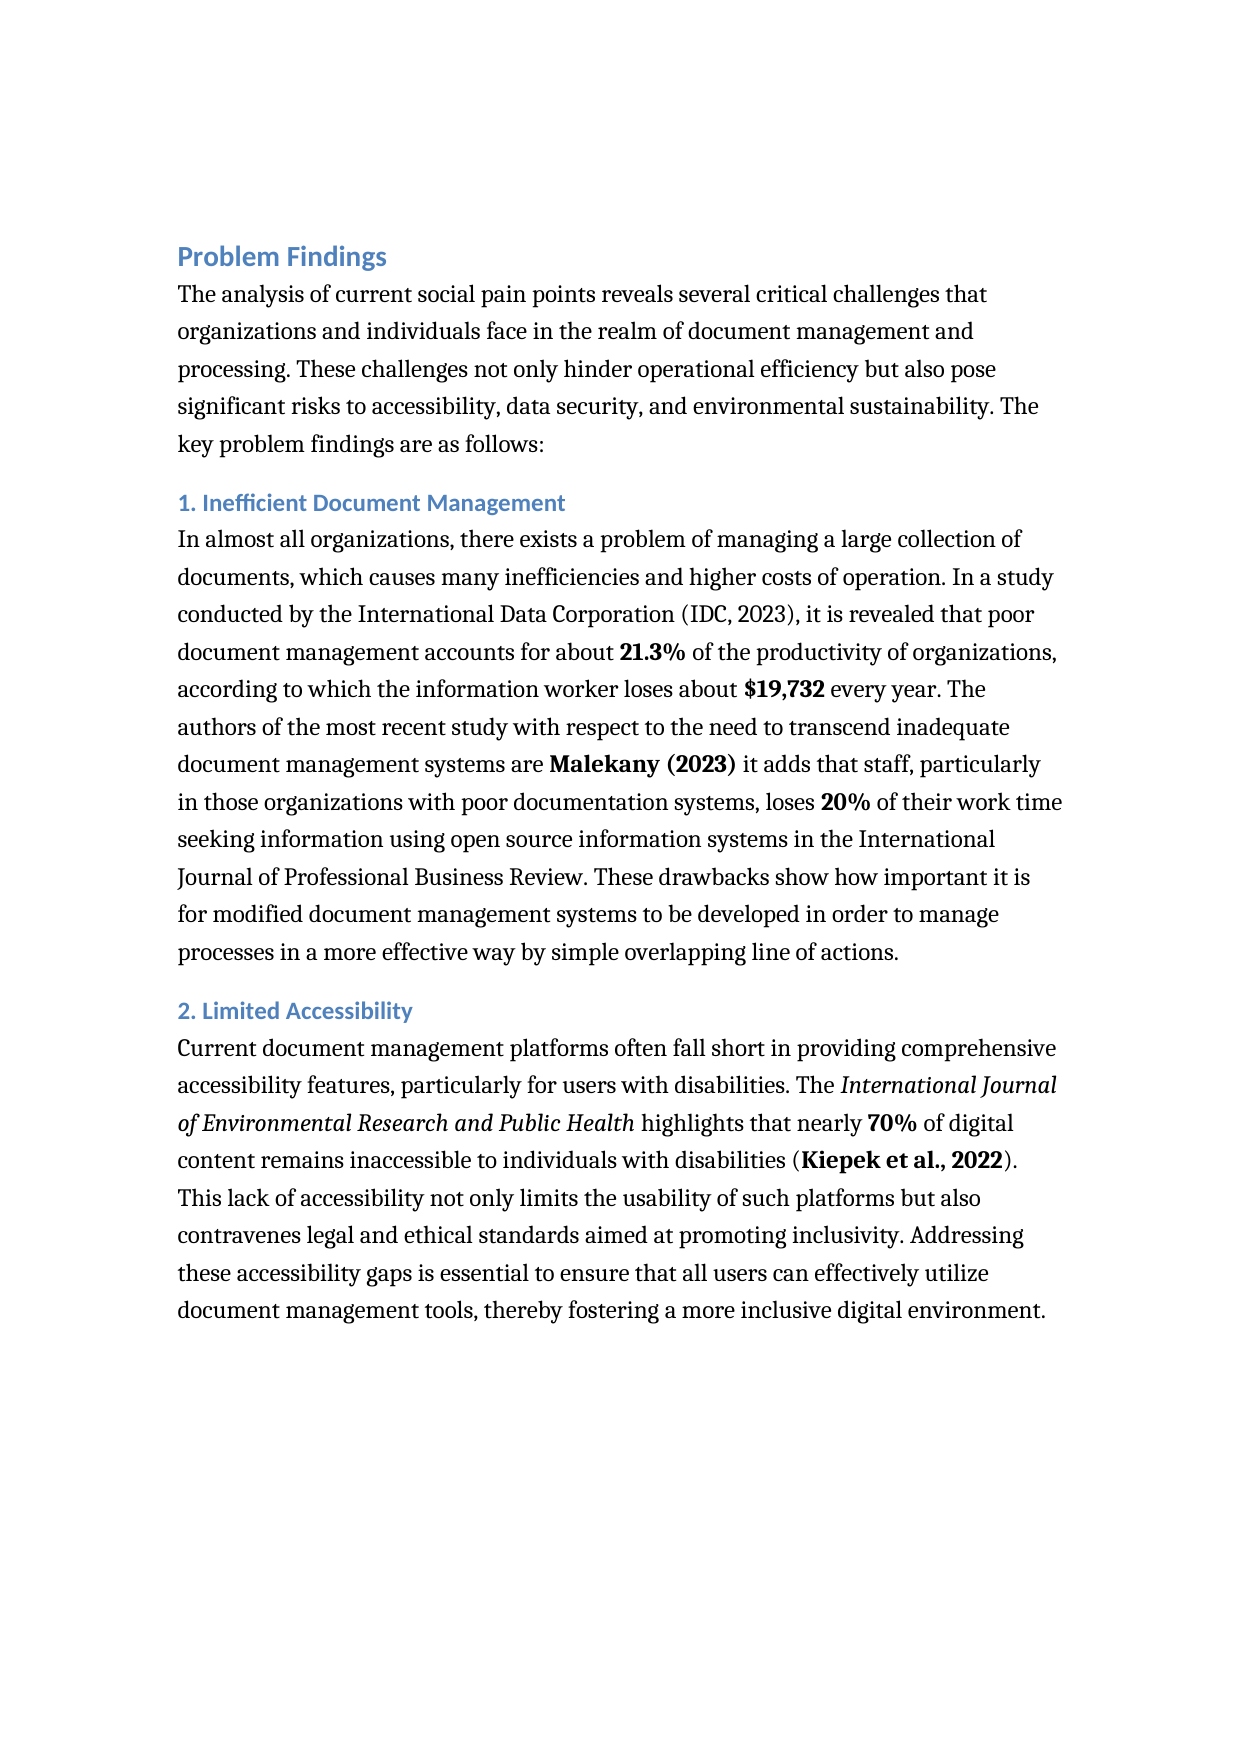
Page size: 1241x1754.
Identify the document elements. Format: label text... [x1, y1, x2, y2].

text The analysis of current social pain points reveals several critical challenges that organizations and individuals face in the realm of document management and processing. These challenges not only hinder operational efficiency but also pose significant risks to accessibility, data security, and environmental sustainability. The key problem findings are as follows: [177, 275, 1063, 463]
text In almost all organizations, there exists a problem of managing a large collection of documents, which causes many inefficiencies and higher costs of operation. In a study conducted by the International Data Corporation (IDC, 2023), it is revealed that poor document management accounts for about 21.3% of the productivity of organizations, according to which the information worker loses about $19,732 every year. The authors of the most recent study with respect to the need to transcend inadequate document management systems are Malekany (2023) it adds that staff, particularly in those organizations with poor documentation systems, loses 20% of their work time seeking information using open source information systems in the International Journal of Professional Business Review. These drawbacks show how important it is for modified document management systems to be developed in order to manage processes in a more effective way by simple overlapping line of actions. [177, 521, 1063, 971]
subtitle Problem Findings [177, 238, 1063, 275]
text Current document management platforms often fall short in providing comprehensive accessibility features, particularly for users with disabilities. The International Journal of Environmental Research and Public Health highlights that nearly 70% of digital content remains inaccessible to individuals with disabilities (Kiepek et al., 2022). This lack of accessibility not only limits the usability of such platforms but also contravenes legal and ethical standards aimed at promoting inclusivity. Addressing these accessibility gaps is essential to ensure that all users can effectively utilize document management tools, thereby fostering a more inclusive digital environment. [177, 1029, 1063, 1329]
subtitle 2. Limited Accessibility [177, 992, 1063, 1029]
subtitle 1. Inefficient Document Management [177, 483, 1063, 521]
